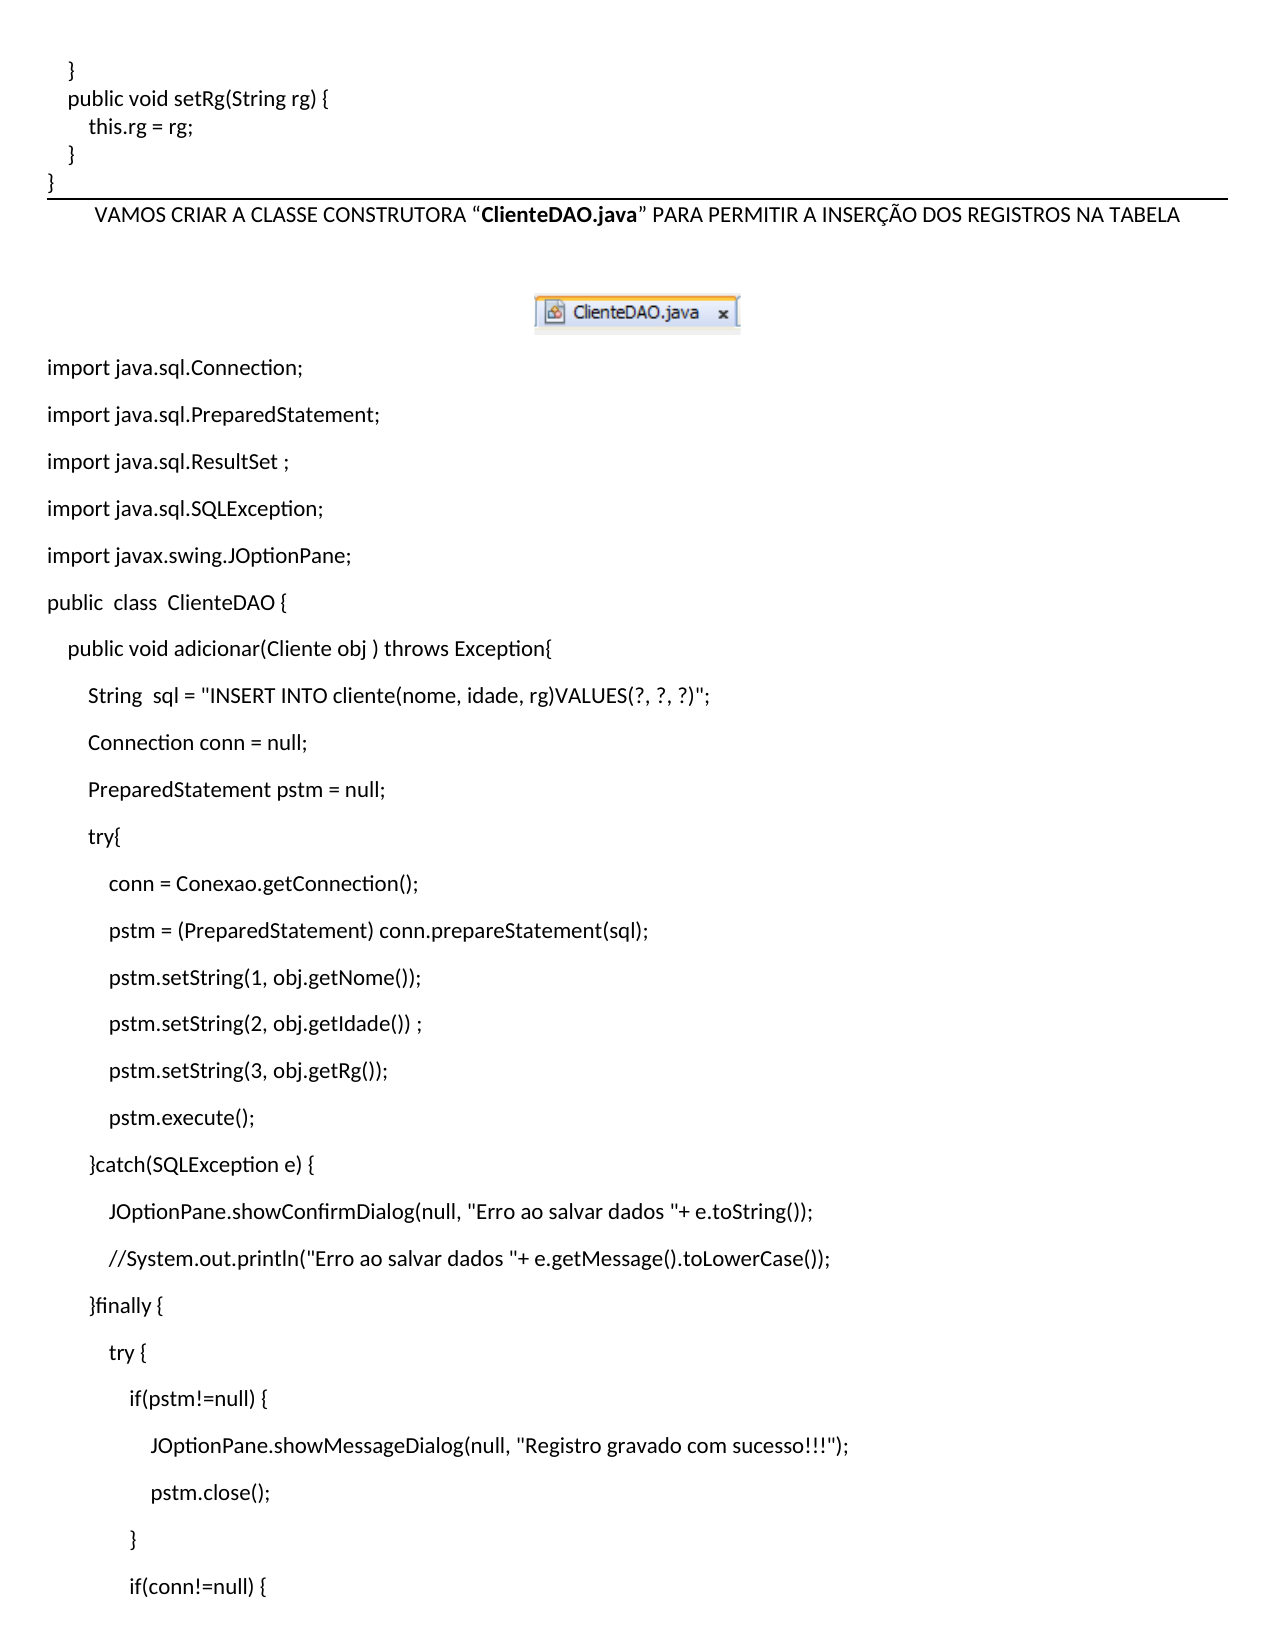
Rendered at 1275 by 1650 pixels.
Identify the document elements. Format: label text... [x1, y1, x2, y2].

text } [47, 56, 1228, 84]
picture [534, 293, 741, 335]
text pstm.setString(1, obj.getNome()); [47, 963, 1228, 991]
text public void adicionar(Cliente obj ) throws Exception{ [47, 634, 1228, 662]
text String sql = "INSERT INTO cliente(nome, idade, rg)VALUES(?, ?, ?)"; [47, 681, 1228, 709]
text pstm = (PreparedStatement) conn.prepareStatement(sql); [47, 916, 1228, 944]
text }finally { [47, 1291, 1228, 1319]
text conn = Conexao.getConnection(); [47, 869, 1228, 897]
text pstm.setString(2, obj.getIdade()) ; [47, 1009, 1228, 1037]
text pstm.close(); [47, 1478, 1228, 1506]
text JOptionPane.showMessageDialog(null, "Registro gravado com sucesso!!!"); [47, 1431, 1228, 1459]
text VAMOS CRIAR A CLASSE CONSTRUTORA “ClienteDAO.java” PARA PERMITIR A INSERÇÃO DOS REGISTROS NA TABELA [47, 200, 1228, 228]
text PreparedStatement pstm = null; [47, 775, 1228, 803]
text import java.sql.PreparedStatement; [47, 400, 1228, 428]
text import javax.swing.JOptionPane; [47, 541, 1228, 569]
text import java.sql.ResultSet ; [47, 447, 1228, 475]
text if(conn!=null) { [47, 1572, 1228, 1600]
text if(pstm!=null) { [47, 1384, 1228, 1412]
text }catch(SQLException e) { [47, 1150, 1228, 1178]
text import java.sql.Connection; [47, 353, 1228, 381]
text import java.sql.SQLException; [47, 494, 1228, 522]
text public void setRg(String rg) { [47, 84, 1228, 112]
text JOptionPane.showConfirmDialog(null, "Erro ao salvar dados "+ e.toString()); [47, 1197, 1228, 1225]
text } [47, 140, 1228, 168]
text Connection conn = null; [47, 728, 1228, 756]
text } [47, 168, 1228, 198]
text try { [47, 1338, 1228, 1366]
text //System.out.println("Erro ao salvar dados "+ e.getMessage().toLowerCase()); [47, 1244, 1228, 1272]
text } [47, 1525, 1228, 1553]
text try{ [47, 822, 1228, 850]
text pstm.setString(3, obj.getRg()); [47, 1056, 1228, 1084]
text pstm.execute(); [47, 1103, 1228, 1131]
text public class ClienteDAO { [47, 588, 1228, 616]
text this.rg = rg; [47, 112, 1228, 140]
